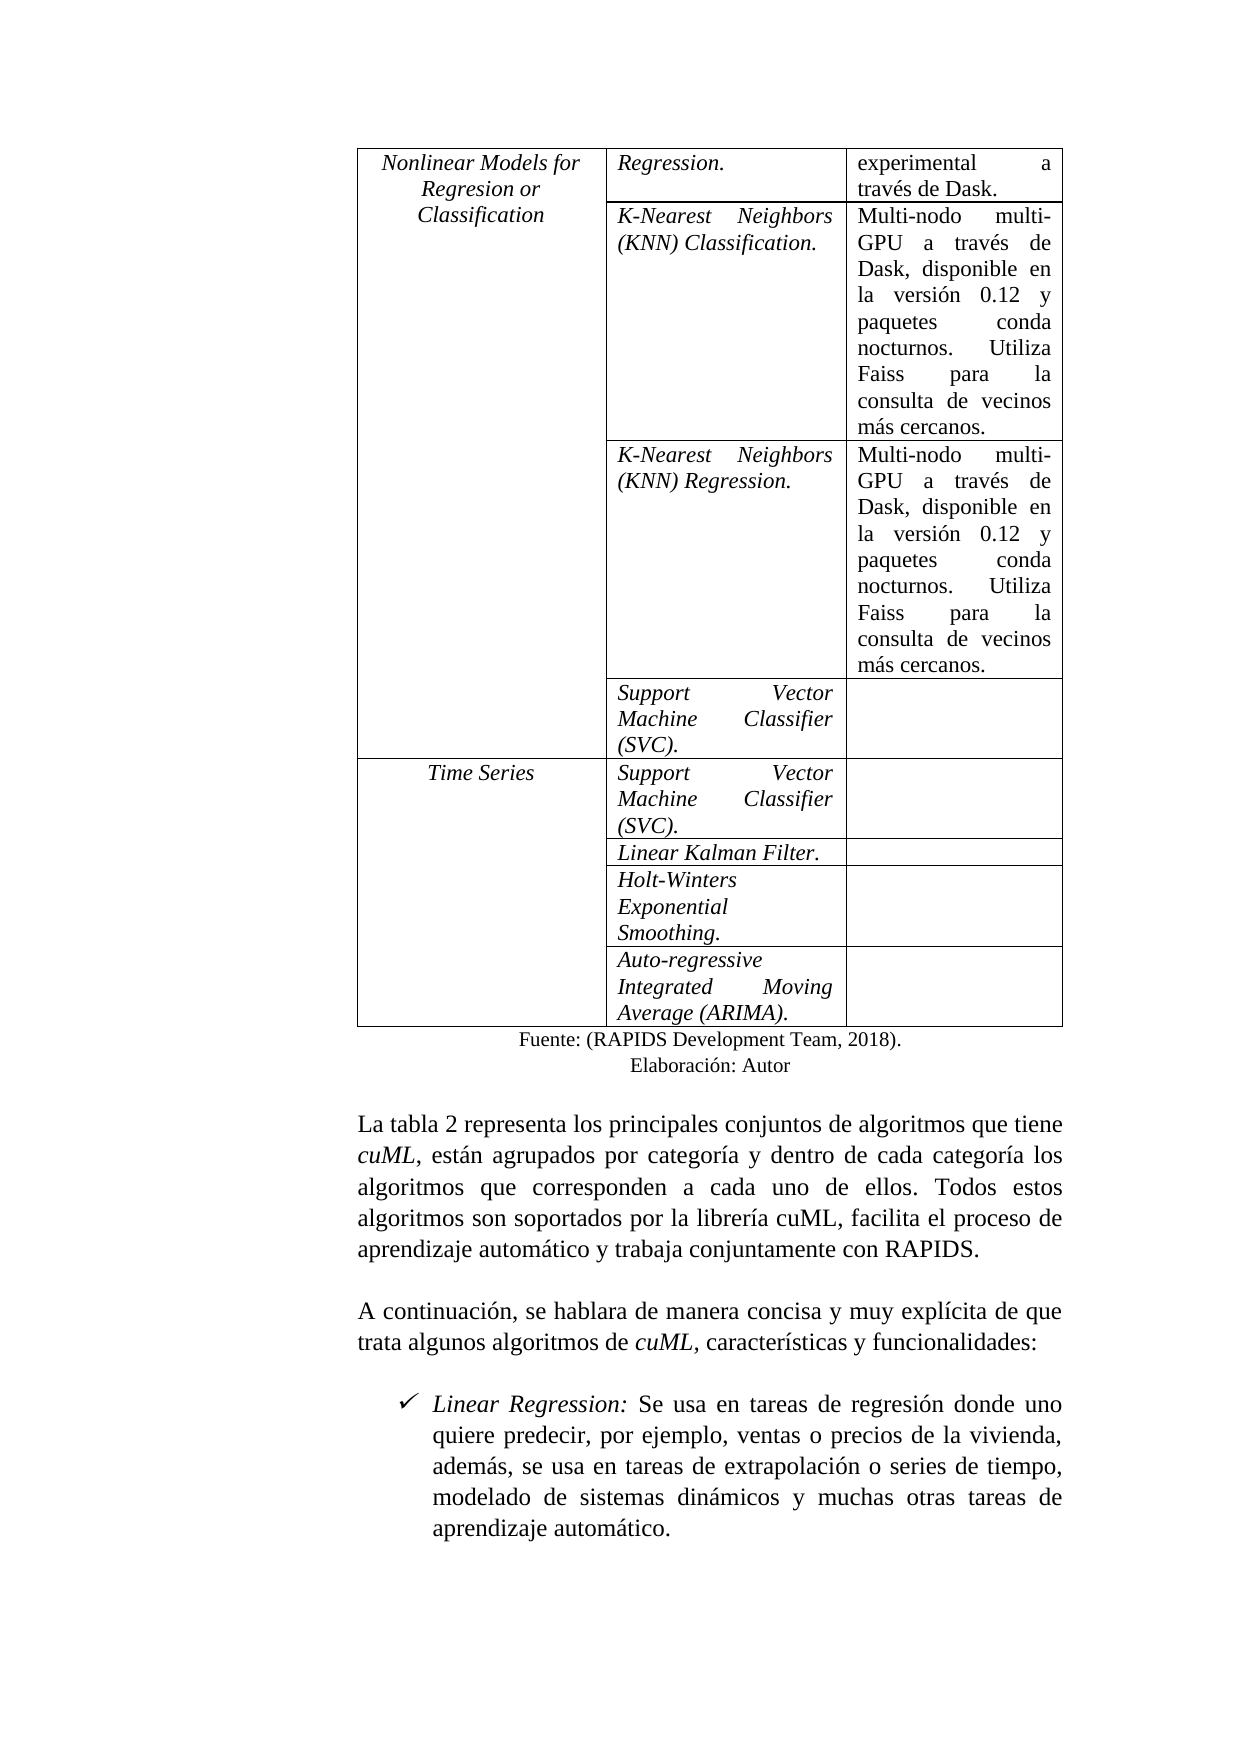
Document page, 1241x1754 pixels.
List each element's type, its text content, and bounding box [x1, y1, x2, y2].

list La tabla 2 representa los principales conjuntos de algoritmos que tiene cuML, están agrupados por categoría y dentro de cada categoría los algoritmos que corresponden a cada uno de ellos. Todos estos algoritmos son soportados por la librería cuML, facilita el proceso de aprendizaje automático y trabaja conjuntamente con RAPIDS. [357, 1109, 1063, 1262]
table_cell K-Nearest Neighbors (KNN) Classification. [607, 203, 846, 439]
list Elaboración: Autor [357, 1053, 1063, 1077]
list Fuente: (RAPIDS Development Team, 2018). [357, 1027, 1063, 1051]
table_cell Support Vector Machine Classifier (SVC). [607, 679, 846, 758]
table_cell Linear Kalman Filter. [607, 839, 846, 865]
table_cell Time Series [358, 759, 606, 1026]
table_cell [607, 149, 846, 201]
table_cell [847, 149, 1062, 201]
table_cell [847, 759, 1062, 838]
table_cell Auto-regressive Integrated Moving Average (ARIMA). [607, 947, 846, 1026]
table_cell Multi-nodo multi-GPU a través de Dask, disponible en la versión 0.12 y paquetes conda nocturnos. Utiliza Faiss para la consulta de vecinos más cercanos. [847, 441, 1062, 678]
table_cell [847, 947, 1062, 1026]
table_cell Support Vector Machine Classifier (SVC). [607, 759, 846, 838]
table_cell K-Nearest Neighbors (KNN) Regression. [607, 441, 846, 678]
list Linear Regression: Se usa en tareas de regresión donde uno quiere predecir, por ejemplo, ventas o precios de la vivienda, además, se usa en tareas de extrapolación o series de tiempo, modelado de sistemas dinámicos y muchas otras tareas de aprendizaje automático. [395, 1389, 1063, 1542]
table_cell [847, 679, 1062, 758]
table_cell [847, 839, 1062, 865]
table_cell Multi-nodo multi-GPU a través de Dask, disponible en la versión 0.12 y paquetes conda nocturnos. Utiliza Faiss para la consulta de vecinos más cercanos. [847, 203, 1062, 439]
list A continuación, se hablara de manera concisa y muy explícita de que trata algunos algoritmos de cuML, características y funcionalidades: [357, 1296, 1063, 1356]
table_cell [847, 866, 1062, 946]
table_cell Holt-Winters Exponential Smoothing. [607, 866, 846, 946]
